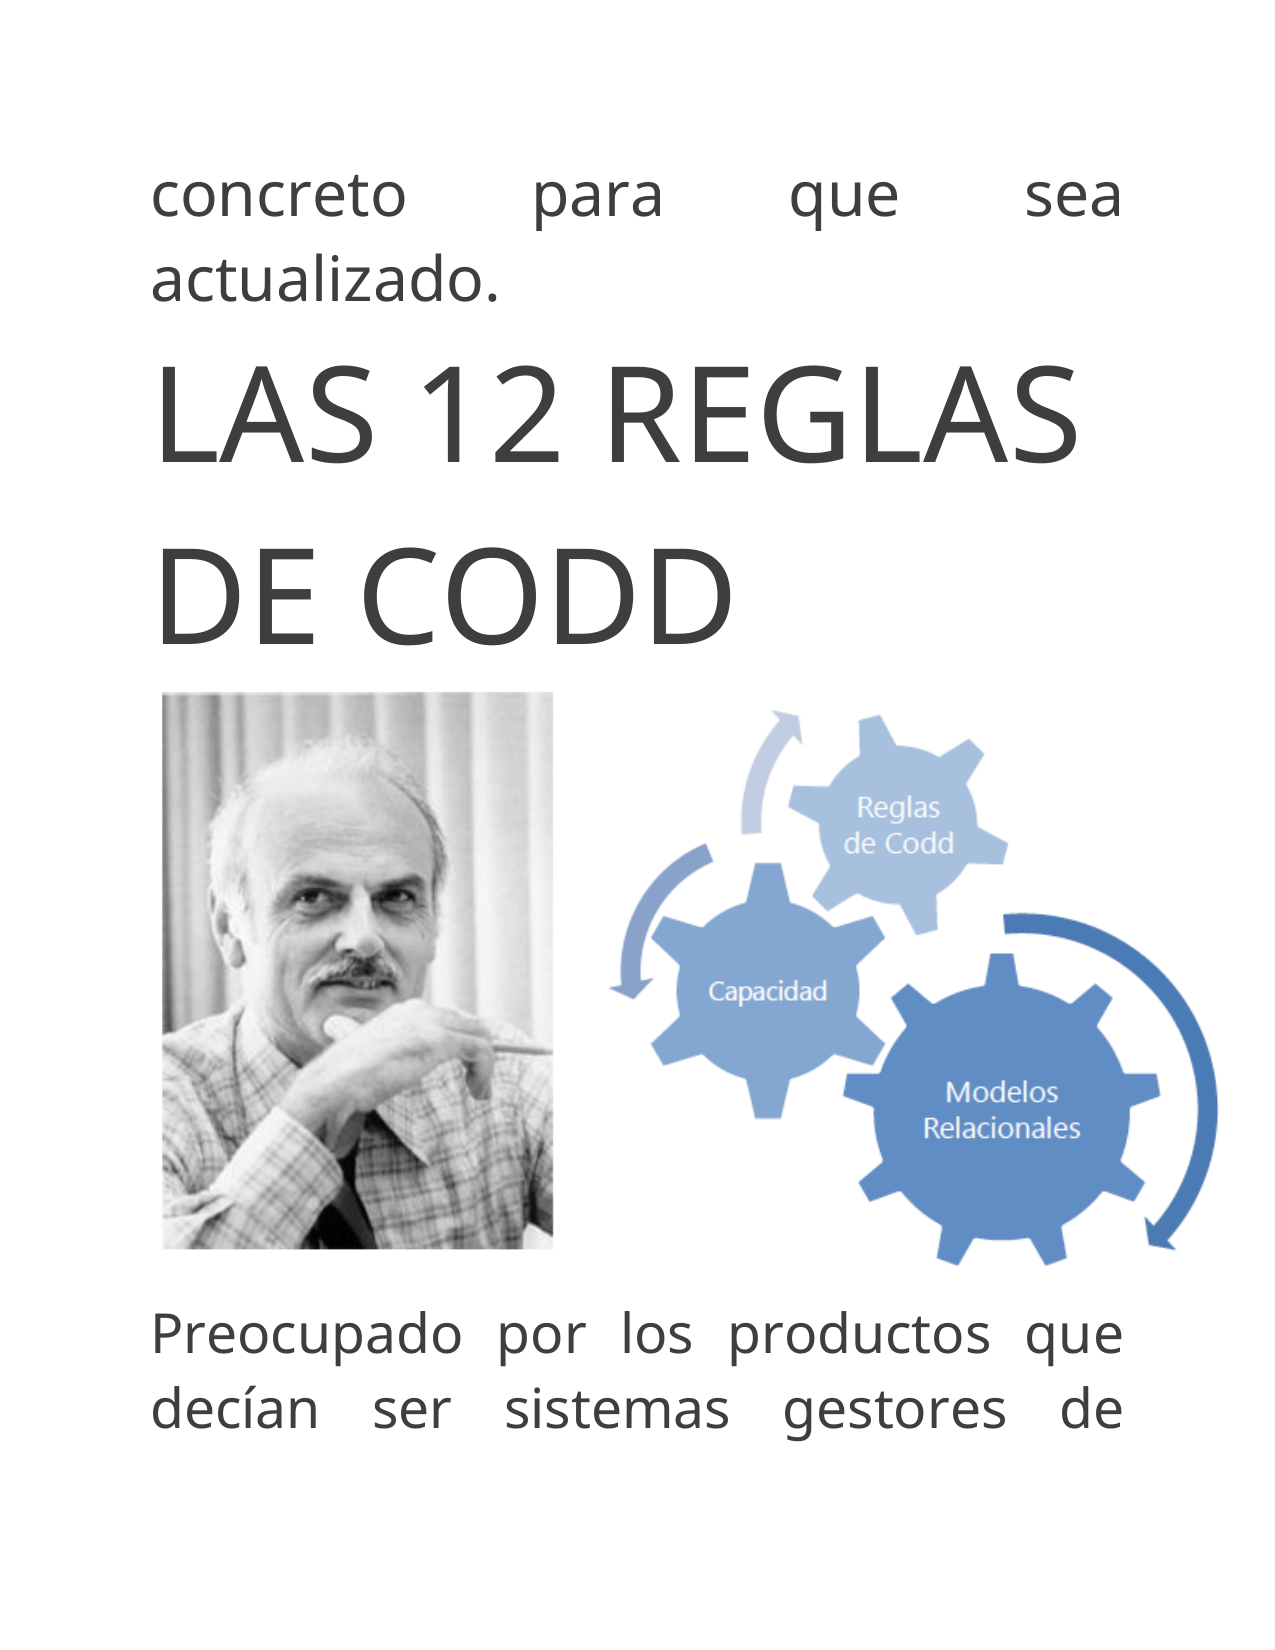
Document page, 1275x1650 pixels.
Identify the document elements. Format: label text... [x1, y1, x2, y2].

text LAS 12 REGLAS DE CODD [150, 320, 1125, 683]
picture [150, 683, 1238, 1295]
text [150, 150, 1125, 320]
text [150, 1295, 1125, 1445]
